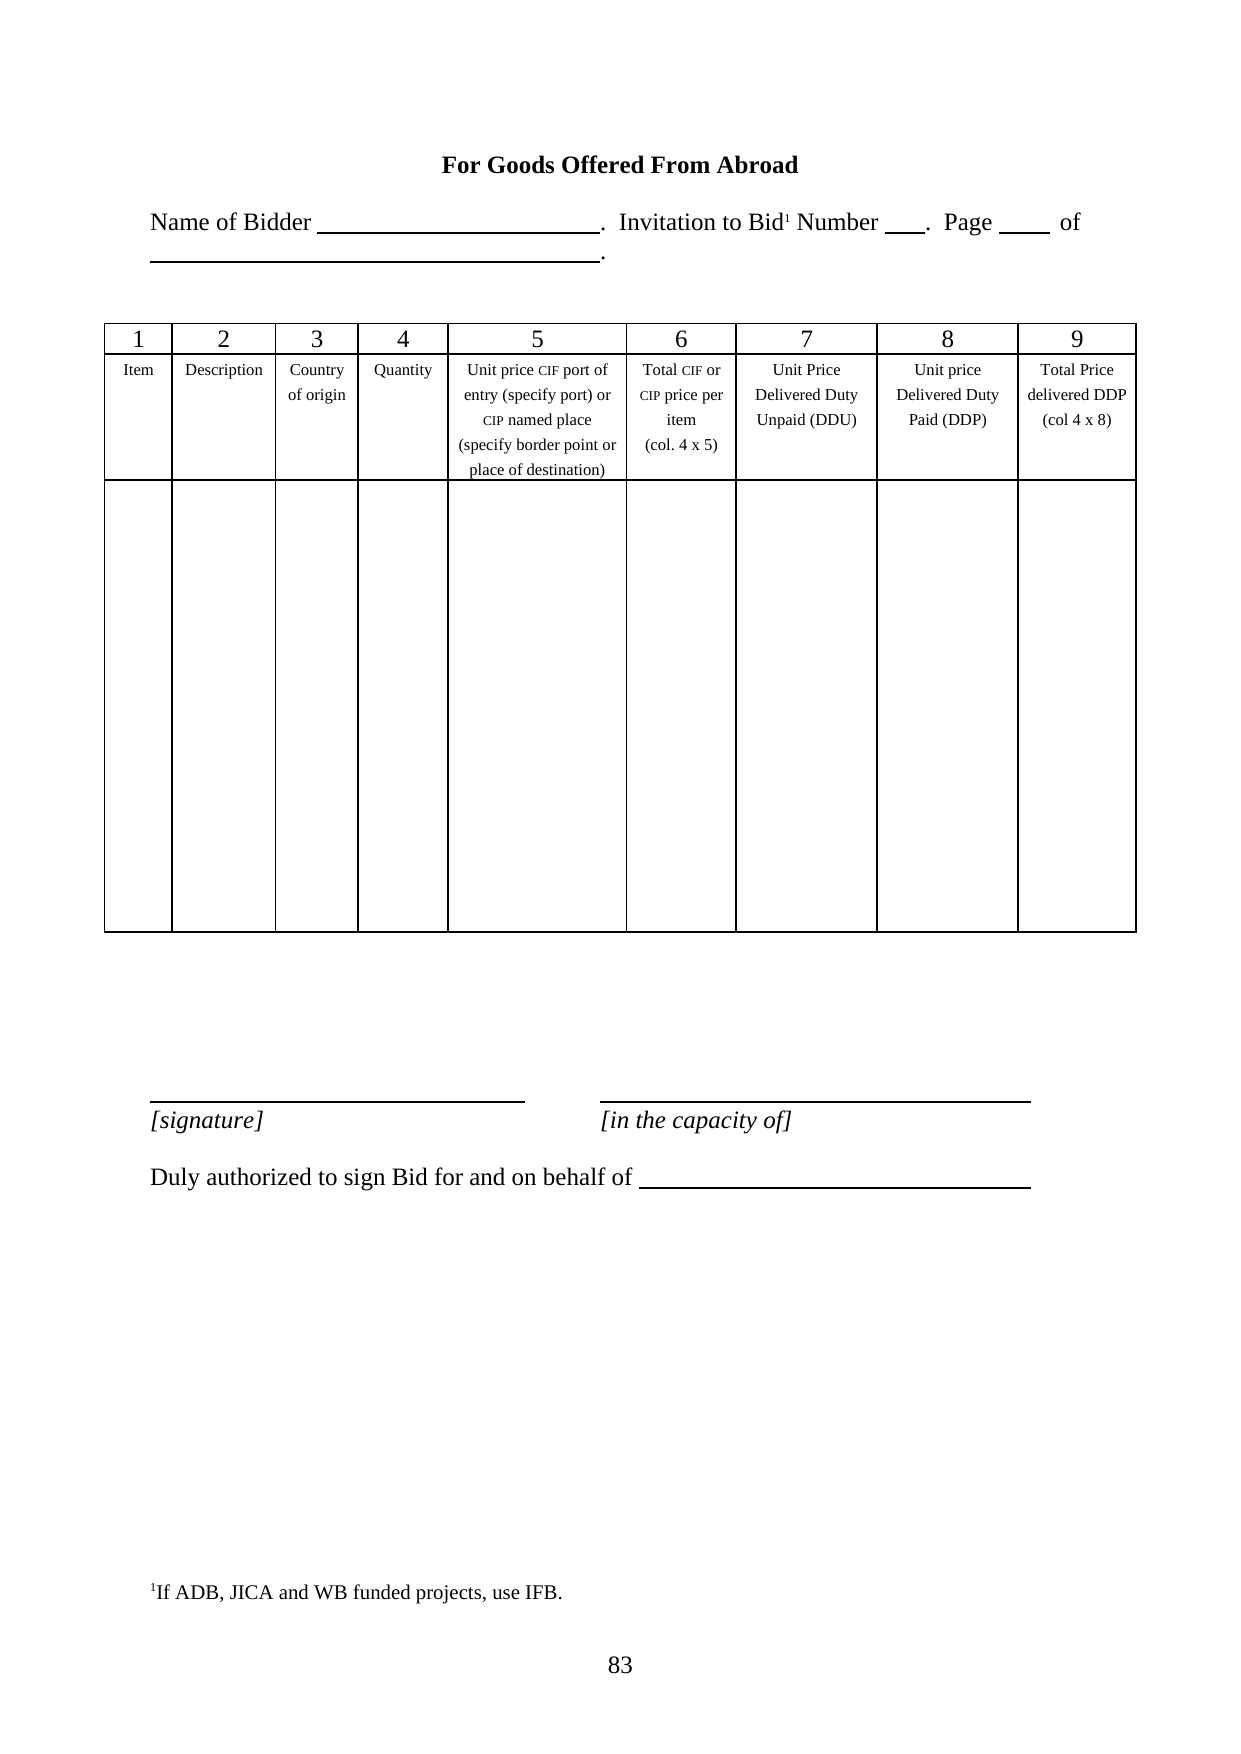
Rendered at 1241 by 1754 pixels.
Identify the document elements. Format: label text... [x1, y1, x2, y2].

table_cell Total cif or cip price per item (col. 4 x 5) [627, 355, 735, 479]
table_header 9 [1019, 324, 1135, 353]
table_cell [105, 481, 171, 931]
table_header 3 [276, 324, 357, 353]
text [signature] [in the capacity of] [150, 1105, 1090, 1134]
table_header 5 [449, 324, 626, 353]
table_cell [173, 481, 275, 931]
table_cell Total Price delivered DDP (col 4 x 8) [1019, 355, 1135, 479]
table_header 1 [105, 324, 171, 353]
table_header 6 [627, 324, 735, 353]
table_cell [737, 481, 876, 931]
table_header 2 [173, 324, 275, 353]
table_cell Quantity [359, 355, 447, 479]
text For Goods Offered From Abroad [150, 150, 1090, 179]
table_cell Item [105, 355, 171, 479]
table_cell [276, 481, 357, 931]
table_cell [878, 481, 1017, 931]
table_header 8 [878, 324, 1017, 353]
table_cell Description [173, 355, 275, 479]
text Name of Bidder . Invitation to Bid Number __. Page of . [150, 207, 1090, 265]
table_cell Unit Price Delivered Duty Unpaid (DDU) [737, 355, 876, 479]
table_cell Country of origin [276, 355, 357, 479]
table_cell [1019, 481, 1135, 931]
table_cell [449, 481, 626, 931]
table_header 7 [737, 324, 876, 353]
table_cell Unit price Delivered Duty Paid (DDP) [878, 355, 1017, 479]
table_cell Unit price cif port of entry (specify port) or cip named place (specify border point or place of destination) [449, 355, 626, 479]
text Duly authorized to sign Bid for and on behalf of ____________________________ [150, 1162, 1090, 1191]
table_cell [627, 481, 735, 931]
table_header 4 [359, 324, 447, 353]
table_cell [359, 481, 447, 931]
